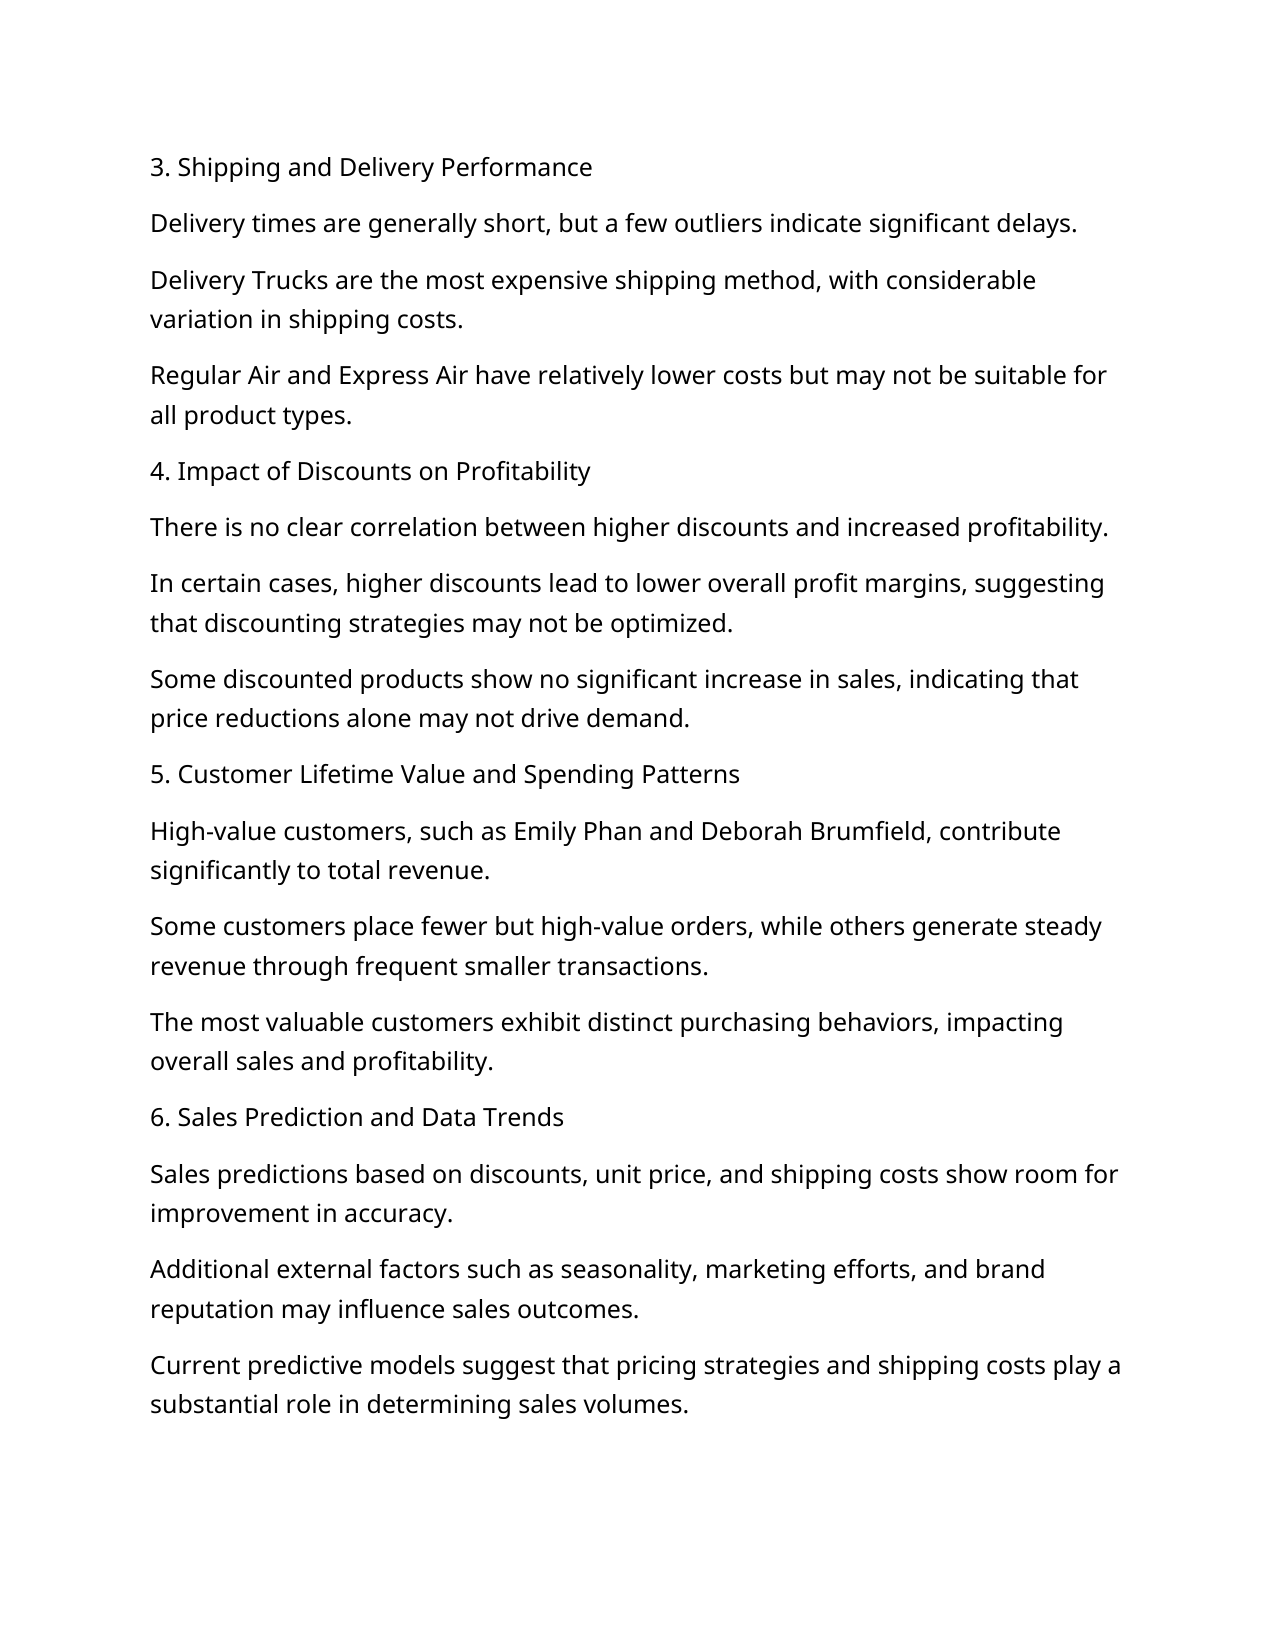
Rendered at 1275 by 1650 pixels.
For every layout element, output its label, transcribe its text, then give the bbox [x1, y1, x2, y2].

text There is no clear correlation between higher discounts and increased profitability. [150, 510, 1125, 544]
text 6. Sales Prediction and Data Trends [150, 1100, 1125, 1134]
text Some discounted products show no significant increase in sales, indicating that price reductions alone may not drive demand. [150, 661, 1125, 735]
text Regular Air and Express Air have relatively lower costs but may not be suitable for all product types. [150, 358, 1125, 431]
text 4. Impact of Discounts on Profitability [150, 453, 1125, 488]
text Additional external factors such as seasonality, marketing efforts, and brand reputation may influence sales outcomes. [150, 1252, 1125, 1325]
text 3. Shipping and Delivery Performance [150, 150, 1125, 184]
text Some customers place fewer but high-value orders, while others generate steady revenue through frequent smaller transactions. [150, 909, 1125, 982]
text In certain cases, higher discounts lead to lower overall profit margins, suggesting that discounting strategies may not be optimized. [150, 566, 1125, 639]
text 5. Customer Lifetime Value and Spending Patterns [150, 757, 1125, 791]
text High-value customers, such as Emily Phan and Deborah Brumfield, contribute significantly to total revenue. [150, 813, 1125, 887]
text The most valuable customers exhibit distinct purchasing behaviors, impacting overall sales and profitability. [150, 1004, 1125, 1078]
text Delivery times are generally short, but a few outliers indicate significant delays. [150, 206, 1125, 240]
text Current predictive models suggest that pricing strategies and shipping costs play a substantial role in determining sales volumes. [150, 1347, 1125, 1421]
text Delivery Trucks are the most expensive shipping method, with considerable variation in shipping costs. [150, 262, 1125, 336]
text Sales predictions based on discounts, unit price, and shipping costs show room for improvement in accuracy. [150, 1156, 1125, 1230]
